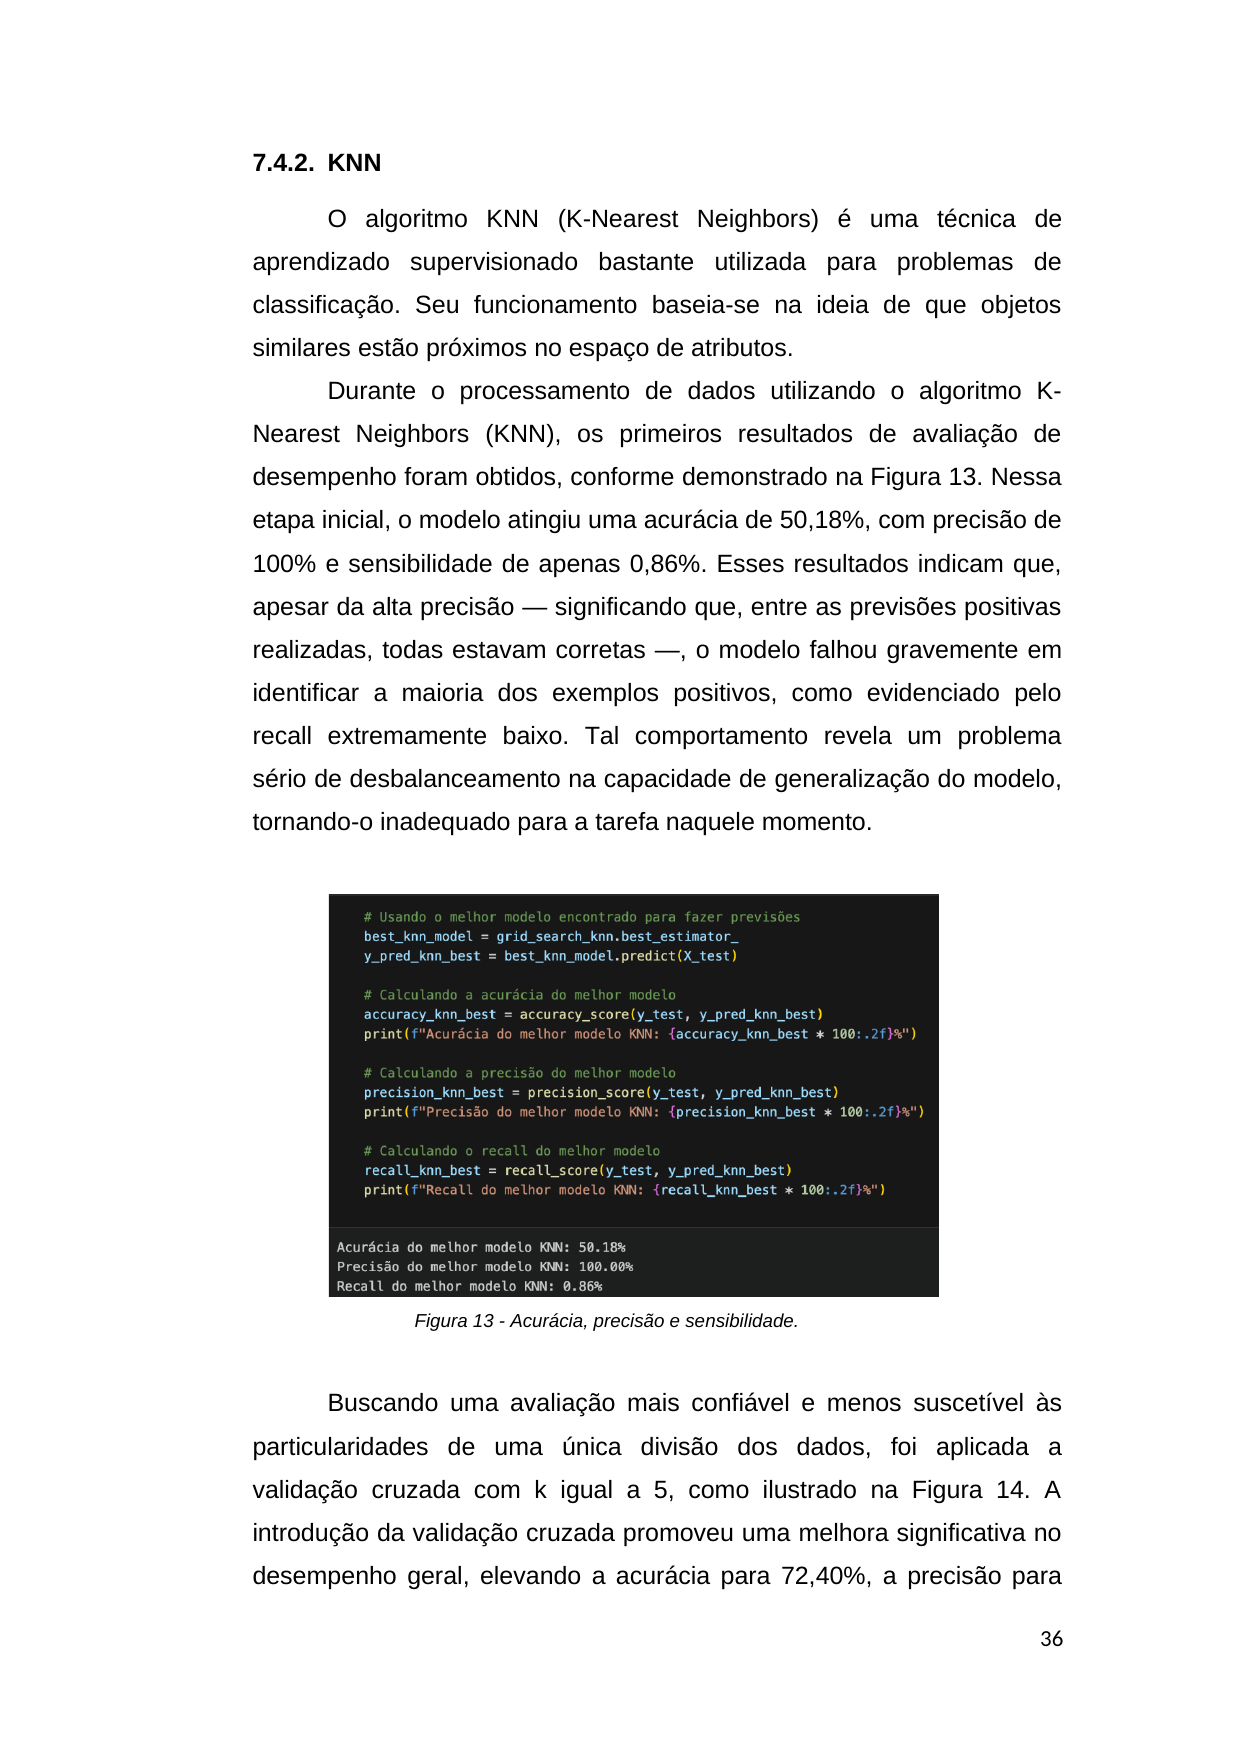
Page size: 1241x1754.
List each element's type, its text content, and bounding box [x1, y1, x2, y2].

picture [328, 894, 939, 1297]
subtitle KNN [252, 148, 1063, 176]
text Durante o processamento de dados utilizando o algoritmo K-Nearest Neighbors (KNN), os primeiros resultados de avaliação de desempenho foram obtidos, conforme demonstrado na Figura 13. Nessa etapa inicial, o modelo atingiu uma acurácia de 50,18%, com precisão de 100% e sensibilidade de apenas 0,86%. Esses resultados indicam que, apesar da alta precisão — significando que, entre as previsões positivas realizadas, todas estavam corretas —, o modelo falhou gravemente em identificar a maioria dos exemplos positivos, como evidenciado pelo recall extremamente baixo. Tal comportamento revela um problema sério de desbalanceamento na capacidade de generalização do modelo, tornando-o inadequado para a tarefa naquele momento. [252, 376, 1063, 836]
text O algoritmo KNN (K-Nearest Neighbors) é uma técnica de aprendizado supervisionado bastante utilizada para problemas de classificação. Seu funcionamento baseia-se na ideia de que objetos similares estão próximos no espaço de atributos. [252, 204, 1063, 362]
